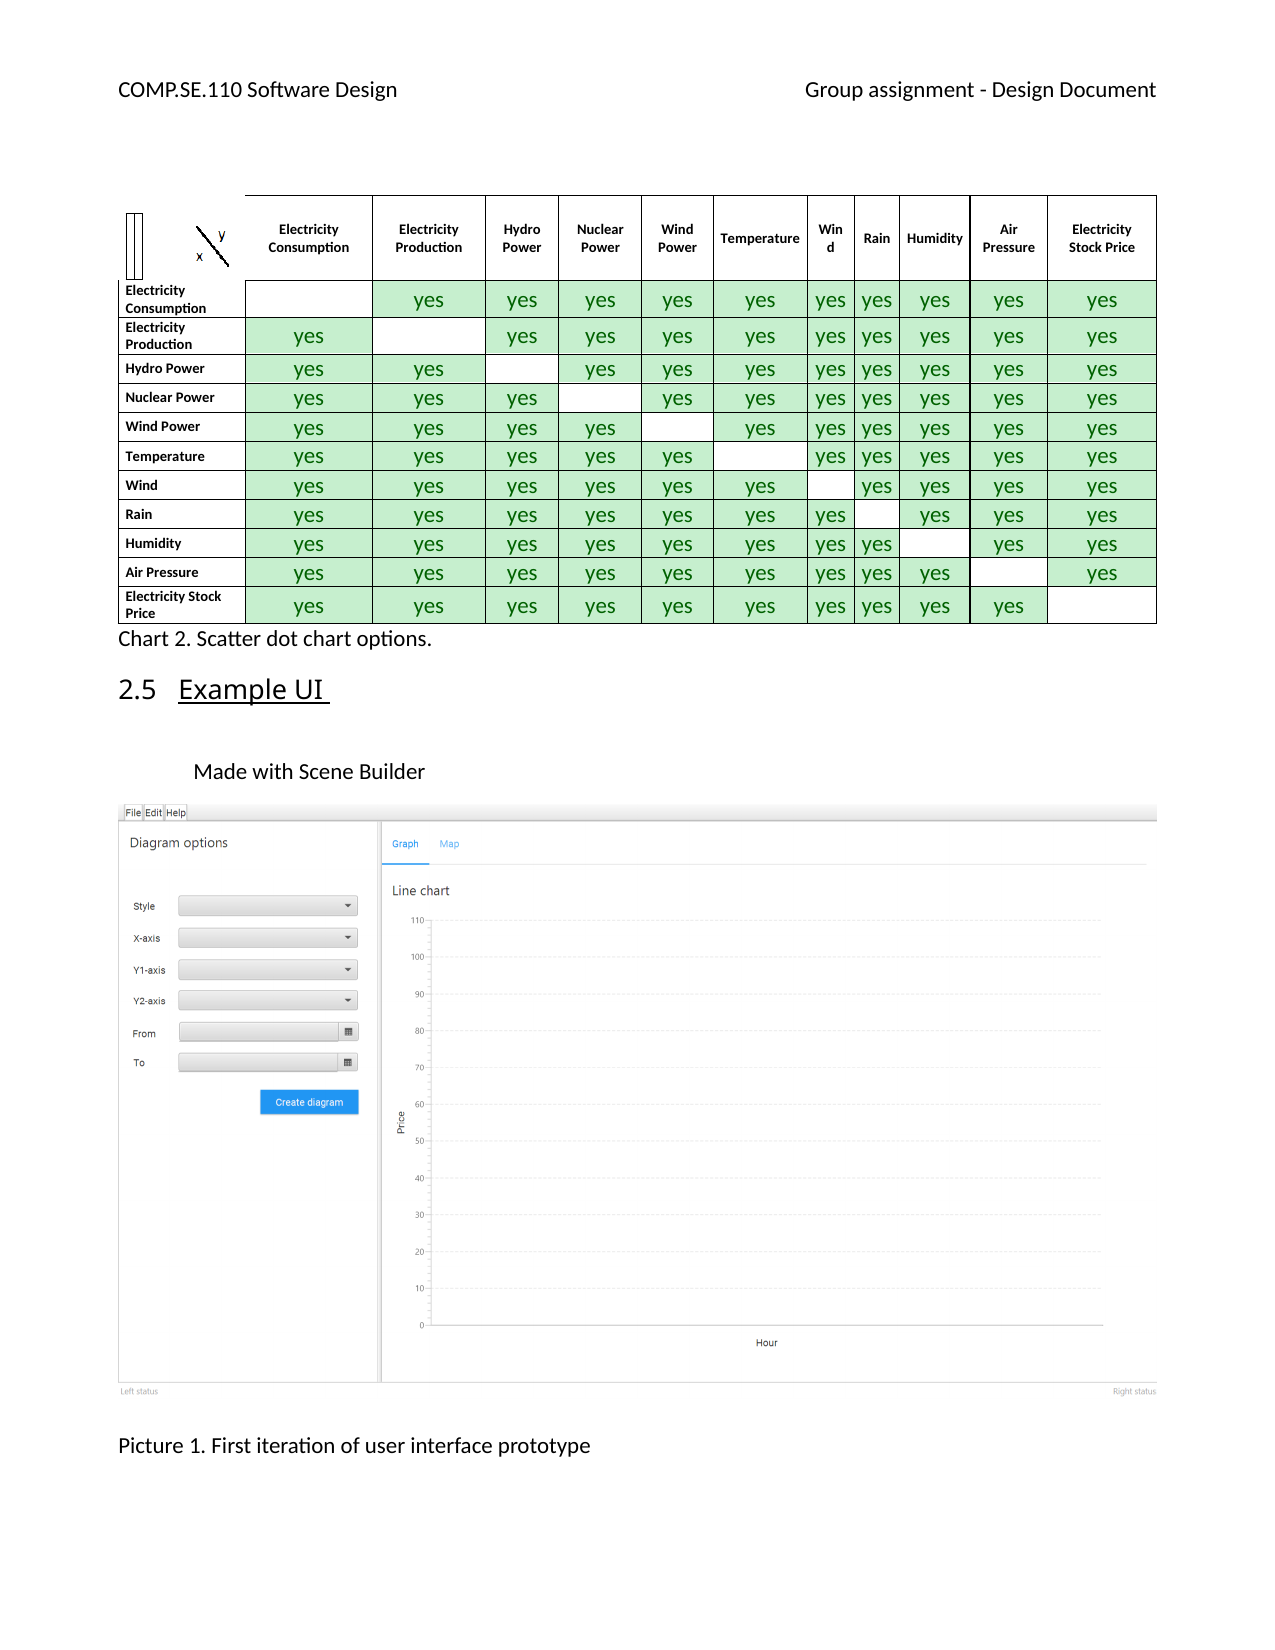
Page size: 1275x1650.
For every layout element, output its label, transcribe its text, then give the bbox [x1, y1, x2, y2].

subtitle Example UI [118, 671, 1157, 707]
table_cell yes [246, 413, 372, 441]
table_cell yes [900, 281, 969, 317]
table_cell yes [1048, 471, 1156, 499]
table_cell Electricity Stock Price [119, 587, 245, 623]
text Made with Scene Builder [193, 757, 1157, 785]
table_cell yes [642, 558, 713, 586]
table_cell yes [559, 529, 641, 557]
table_cell yes [246, 355, 372, 382]
table_cell yes [808, 529, 854, 557]
table_cell yes [855, 384, 899, 412]
table_header Wind [808, 196, 854, 280]
table_cell yes [642, 384, 713, 412]
table_cell yes [559, 587, 641, 623]
table_header Humidity [900, 196, 969, 280]
table_cell yes [971, 471, 1047, 499]
table_cell yes [714, 587, 807, 623]
table_cell yes [246, 318, 372, 353]
table_cell yes [900, 587, 969, 623]
table_cell yes [971, 281, 1047, 317]
table_cell yes [900, 355, 969, 382]
table_cell yes [855, 471, 899, 499]
table_cell yes [971, 318, 1047, 353]
table_cell Temperature [119, 442, 245, 470]
table_cell yes [900, 384, 969, 412]
table_cell yes [373, 558, 485, 586]
table_header Nuclear Power [559, 196, 641, 280]
table_cell [714, 442, 807, 470]
table_cell yes [714, 471, 807, 499]
table_cell yes [246, 587, 372, 623]
table_cell yes [373, 471, 485, 499]
table_header Electricity Consumption [245, 196, 372, 280]
table_cell yes [642, 587, 713, 623]
table_cell yes [808, 587, 854, 623]
table_header Electricity Production [373, 196, 485, 280]
table_cell yes [855, 587, 899, 623]
table_cell yes [246, 529, 372, 557]
table_cell [486, 355, 558, 382]
table_cell yes [486, 587, 558, 623]
table_cell yes [1048, 529, 1156, 557]
table_cell yes [714, 500, 807, 528]
table_cell yes [559, 471, 641, 499]
table_cell yes [900, 442, 969, 470]
table_cell yes [486, 471, 558, 499]
table_cell yes [486, 500, 558, 528]
table_cell yes [855, 281, 899, 317]
table_header Temperature [714, 196, 807, 280]
table_cell yes [373, 281, 485, 317]
table_cell yes [714, 558, 807, 586]
table_cell yes [714, 529, 807, 557]
table_cell [855, 500, 899, 528]
table_cell yes [486, 413, 558, 441]
table_cell yes [714, 318, 807, 353]
table_cell yes [373, 413, 485, 441]
table_cell yes [971, 413, 1047, 441]
table_cell yes [808, 558, 854, 586]
table_cell yes [246, 442, 372, 470]
table_cell yes [971, 355, 1047, 382]
table_cell yes [971, 529, 1047, 557]
table_cell Wind [119, 471, 245, 499]
table_cell [971, 558, 1047, 586]
table_cell Electricity Consumption [119, 280, 245, 317]
table_cell [373, 318, 485, 353]
table_cell yes [808, 500, 854, 528]
table_cell [1048, 587, 1156, 623]
table_cell yes [642, 318, 713, 353]
table_cell yes [559, 281, 641, 317]
table_cell yes [559, 355, 641, 382]
table_cell yes [486, 318, 558, 353]
table_cell yes [642, 355, 713, 382]
table_cell [900, 529, 969, 557]
table_cell yes [1048, 281, 1156, 317]
table_cell yes [642, 529, 713, 557]
table_cell Nuclear Power [119, 384, 245, 412]
table_cell yes [559, 558, 641, 586]
table_cell yes [373, 500, 485, 528]
table_cell yes [900, 558, 969, 586]
table_cell yes [855, 355, 899, 382]
table_cell yes [855, 529, 899, 557]
table_cell yes [559, 500, 641, 528]
table_cell yes [373, 355, 485, 382]
table_cell yes [808, 318, 854, 353]
table_header Hydro Power [486, 196, 558, 280]
table_cell yes [971, 500, 1047, 528]
table_cell Air Pressure [119, 558, 245, 586]
table_cell yes [373, 442, 485, 470]
picture [184, 213, 233, 273]
table_cell yes [900, 318, 969, 353]
table_header Air Pressure [971, 196, 1047, 280]
table_cell Hydro Power [119, 355, 245, 382]
table_cell yes [900, 413, 969, 441]
table_cell yes [1048, 355, 1156, 382]
table_cell yes [714, 355, 807, 382]
table_cell yes [1048, 500, 1156, 528]
table_cell Rain [119, 500, 245, 528]
table_cell yes [642, 500, 713, 528]
table_cell yes [642, 281, 713, 317]
table_cell yes [971, 384, 1047, 412]
table_cell yes [486, 529, 558, 557]
table_cell yes [971, 442, 1047, 470]
table_cell Humidity [119, 529, 245, 557]
table_cell yes [559, 413, 641, 441]
table_cell yes [559, 442, 641, 470]
table_cell Wind Power [119, 413, 245, 441]
table_cell yes [486, 442, 558, 470]
table_cell yes [808, 413, 854, 441]
table_cell [642, 413, 713, 441]
table_cell yes [486, 558, 558, 586]
table_cell yes [1048, 442, 1156, 470]
table_cell yes [246, 471, 372, 499]
table_cell yes [714, 413, 807, 441]
table_cell [808, 471, 854, 499]
table_cell yes [246, 558, 372, 586]
table_cell yes [971, 587, 1047, 623]
text Chart 2. Scatter dot chart options. [118, 624, 1157, 652]
table_header Electricity Stock Price [1048, 196, 1156, 280]
table_cell Electricity Production [119, 318, 245, 353]
table_cell yes [808, 384, 854, 412]
table_cell yes [373, 587, 485, 623]
table_header Rain [855, 196, 899, 280]
table_cell yes [900, 471, 969, 499]
table_cell yes [855, 442, 899, 470]
table_cell yes [900, 500, 969, 528]
table_header Wind Power [642, 196, 713, 280]
table_cell yes [808, 442, 854, 470]
table_cell yes [246, 500, 372, 528]
table_cell yes [855, 558, 899, 586]
table_cell yes [642, 442, 713, 470]
table_cell [246, 281, 372, 317]
picture [118, 804, 1157, 1399]
table_cell yes [1048, 558, 1156, 586]
table_cell yes [246, 384, 372, 412]
table_cell yes [486, 281, 558, 317]
table_cell yes [642, 471, 713, 499]
table_cell yes [714, 281, 807, 317]
table_cell yes [1048, 318, 1156, 353]
table_cell yes [1048, 413, 1156, 441]
table_cell yes [373, 529, 485, 557]
table_cell yes [714, 384, 807, 412]
table_cell yes [559, 318, 641, 353]
table_cell yes [1048, 384, 1156, 412]
table_cell yes [808, 281, 854, 317]
table_cell yes [486, 384, 558, 412]
table_cell yes [855, 318, 899, 353]
table_cell [559, 384, 641, 412]
table_cell yes [808, 355, 854, 382]
table_cell yes [373, 384, 485, 412]
text Picture 1. First iteration of user interface prototype [118, 1399, 1157, 1459]
table_header [118, 195, 245, 280]
table_cell yes [855, 413, 899, 441]
